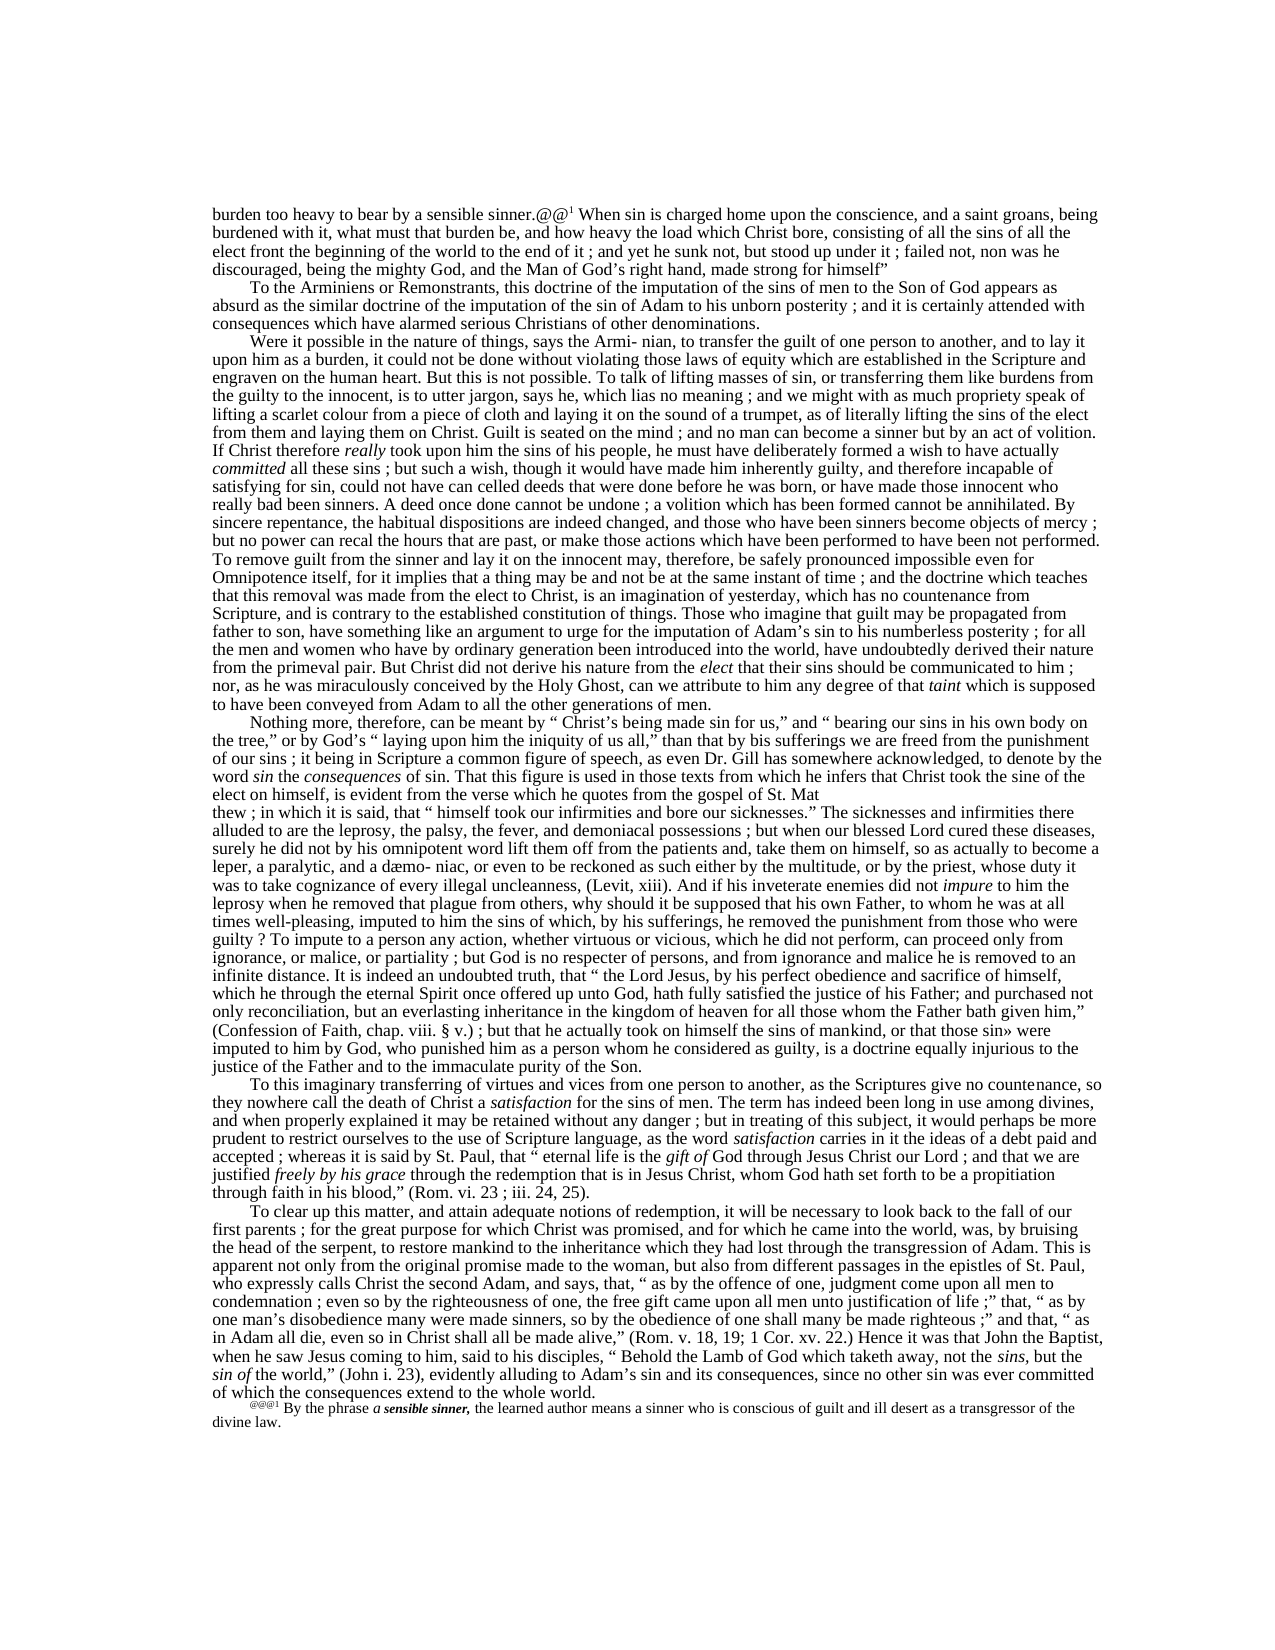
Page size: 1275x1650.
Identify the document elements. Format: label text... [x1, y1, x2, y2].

text To clear up this matter, and attain adequate notions of redemption, it will be necessary to look back to the fall of our first parents ; for the great purpose for which Christ was promised, and for which he came into the world, was, by bruising the head of the serpent, to restore mankind to the inheritance which they had lost through the transgression of Adam. This is apparent not only from the original promise made to the woman, but also from different passages in the epistles of St. Paul, who expressly calls Christ the second Adam, and says, that, “ as by the offence of one, judgment come upon all men to condemnation ; even so by the righteousness of one, the free gift came upon all men unto justification of life ;” that, “ as by one man’s disobedience many were made sinners, so by the obedience of one shall many be made righteous ;” and that, “ as in Adam all die, even so in Christ shall all be made alive,” (Rom. v. 18, 19; 1 Cor. xv. 22.) Hence it was that John the Baptist, when he saw Jesus coming to him, said to his disciples, “ Behold the Lamb of God which taketh away, not the sins, but the sin of the world,” (John i. 23), evidently alluding to Adam’s sin and its consequences, since no other sin was ever committed of which the consequences extend to the whole world. [212, 1203, 1103, 1402]
text Were it possible in the nature of things, says the Armi- nian, to transfer the guilt of one person to another, and to lay it upon him as a burden, it could not be done without violating those laws of equity which are established in the Scripture and engraven on the human heart. But this is not possible. To talk of lifting masses of sin, or transferring them like burdens from the guilty to the innocent, is to utter jargon, says he, which lias no meaning ; and we might with as much propriety speak of lifting a scarlet colour from a piece of cloth and laying it on the sound of a trumpet, as of literally lifting the sins of the elect from them and laying them on Christ. Guilt is seated on the mind ; and no man can become a sinner but by an act of volition. If Christ therefore really took upon him the sins of his people, he must have deliberately formed a wish to have actually committed all these sins ; but such a wish, though it would have made him inherently guilty, and therefore incapable of satisfying for sin, could not have can celled deeds that were done before he was born, or have made those innocent who really bad been sinners. A deed once done cannot be undone ; a volition which has been formed cannot be annihilated. By sincere repentance, the habitual dispositions are indeed changed, and those who have been sinners become objects of mercy ; but no power can recal the hours that are past, or make those actions which have been performed to have been not performed. To remove guilt from the sinner and lay it on the innocent may, therefore, be safely pronounced impossible even for Omnipotence itself, for it implies that a thing may be and not be at the same instant of time ; and the doctrine which teaches that this removal was made from the elect to Christ, is an imagination of yesterday, which has no countenance from Scripture, and is contrary to the established constitution of things. Those who imagine that guilt may be propagated from father to son, have something like an argument to urge for the imputation of Adam’s sin to his numberless posterity ; for all the men and women who have by ordinary generation been introduced into the world, have undoubtedly derived their nature from the primeval pair. But Christ did not derive his nature from the elect that their sins should be communicated to him ; nor, as he was miraculously conceived by the Holy Ghost, can we attribute to him any degree of that taint which is supposed to have been conveyed from Adam to all the other generations of men. [212, 333, 1103, 714]
text Nothing more, therefore, can be meant by “ Christ’s being made sin for us,” and “ bearing our sins in his own body on the tree,” or by God’s “ laying upon him the iniquity of us all,” than that by bis sufferings we are freed from the punishment of our sins ; it being in Scripture a common figure of speech, as even Dr. Gill has somewhere acknowledged, to denote by the word sin the consequences of sin. That this figure is used in those texts from which he infers that Christ took the sine of the elect on himself, is evident from the verse which he quotes from the gospel of St. Mat [212, 714, 1103, 804]
text thew ; in which it is said, that “ himself took our infirmities and bore our sicknesses.” The sicknesses and infirmities there alluded to are the leprosy, the palsy, the fever, and demoniacal possessions ; but when our blessed Lord cured these diseases, surely he did not by his omnipotent word lift them off from the patients and, take them on himself, so as actually to become a leper, a paralytic, and a dæmo- niac, or even to be reckoned as such either by the multitude, or by the priest, whose duty it was to take cognizance of every illegal uncleanness, (Levit, xiii). And if his inveterate enemies did not impure to him the leprosy when he removed that plague from others, why should it be supposed that his own Father, to whom he was at all times well-pleasing, imputed to him the sins of which, by his sufferings, he removed the punishment from those who were guilty ? To impute to a person any action, whether virtuous or vicious, which he did not perform, can proceed only from ignorance, or malice, or partiality ; but God is no respecter of persons, and from ignorance and malice he is removed to an infinite distance. It is indeed an undoubted truth, that “ the Lord Jesus, by his perfect obedience and sacrifice of himself, which he through the eternal Spirit once offered up unto God, hath fully satisfied the justice of his Father; and purchased not only reconciliation, but an everlasting inheritance in the kingdom of heaven for all those whom the Father bath given him,” (Confession of Faith, chap. viii. § v.) ; but that he actually took on himself the sins of mankind, or that those sin» were imputed to him by God, who punished him as a person whom he considered as guilty, is a doctrine equally injurious to the justice of the Father and to the immaculate purity of the Son. [212, 804, 1103, 1076]
text To this imaginary transferring of virtues and vices from one person to another, as the Scriptures give no countenance, so they nowhere call the death of Christ a satisfaction for the sins of men. The term has indeed been long in use among divines, and when properly explained it may be retained without any danger ; but in treating of this subject, it would perhaps be more prudent to restrict ourselves to the use of Scripture language, as the word satisfaction carries in it the ideas of a debt paid and accepted ; whereas it is said by St. Paul, that “ eternal life is the gift of God through Jesus Christ our Lord ; and that we are justified freely by his grace through the redemption that is in Jesus Christ, whom God hath set forth to be a propitiation through faith in his blood,” (Rom. vi. 23 ; iii. 24, 25). [212, 1076, 1103, 1203]
text @@@1 By the phrase a sensible sinner, the learned author means a sinner who is conscious of guilt and ill desert as a transgressor of the divine law. [212, 1402, 1103, 1431]
text burden too heavy to bear by a sensible sinner.@@1 When sin is charged home upon the conscience, and a saint groans, being burdened with it, what must that burden be, and how heavy the load which Christ bore, consisting of all the sins of all the elect front the beginning of the world to the end of it ; and yet he sunk not, but stood up under it ; failed not, non was he discouraged, being the mighty God, and the Man of God’s right hand, made strong for himself” [212, 206, 1103, 279]
text To the Arminiens or Remonstrants, this doctrine of the imputation of the sins of men to the Son of God appears as absurd as the similar doctrine of the imputation of the sin of Adam to his unborn posterity ; and it is certainly attended with consequences which have alarmed serious Christians of other denominations. [212, 279, 1103, 333]
